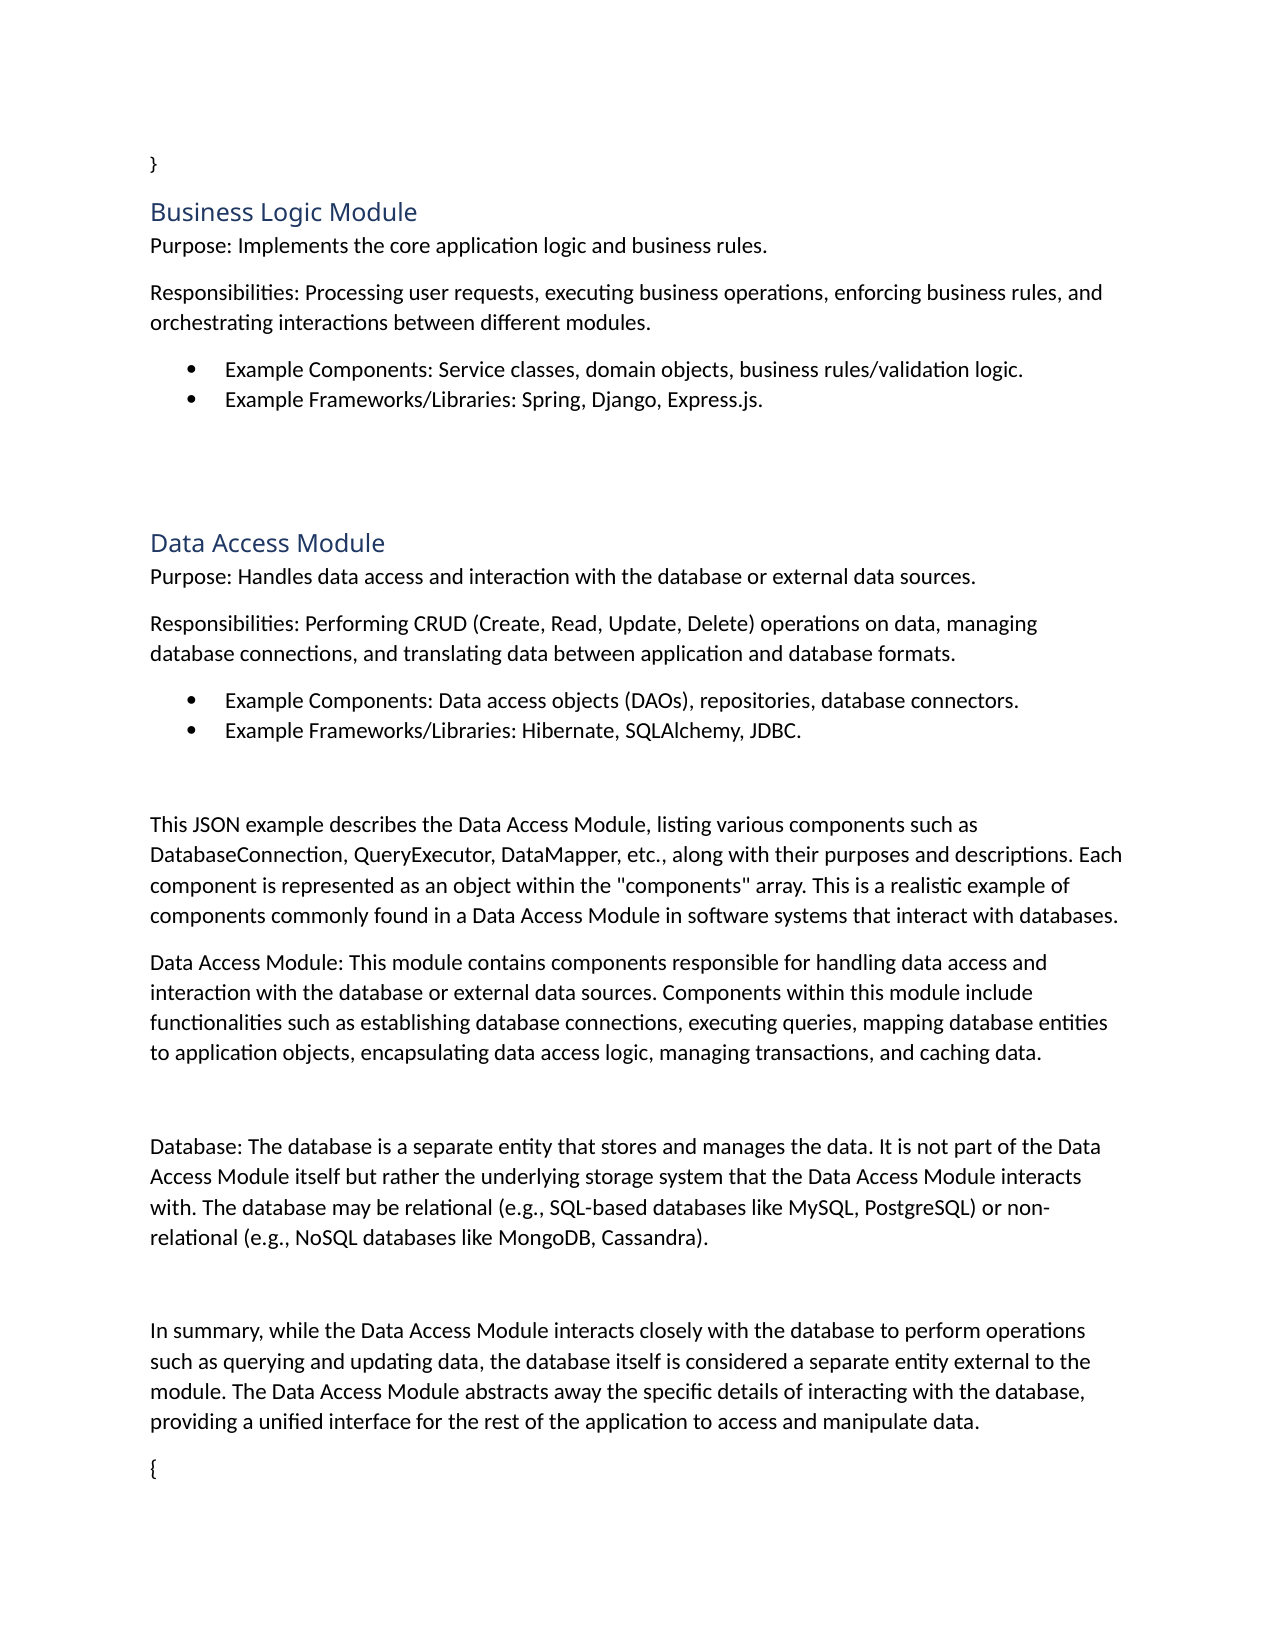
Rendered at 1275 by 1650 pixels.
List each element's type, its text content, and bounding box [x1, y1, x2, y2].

list Example Components: Service classes, domain objects, business rules/validation logic. [187, 355, 1125, 383]
text Responsibilities: Performing CRUD (Create, Read, Update, Delete) operations on data, managing database connections, and translating data between application and database formats. [150, 609, 1125, 668]
list Example Frameworks/Libraries: Spring, Django, Express.js. [187, 385, 1125, 413]
list Example Frameworks/Libraries: Hibernate, SQLAlchemy, JDBC. [187, 717, 1125, 745]
text Purpose: Implements the core application logic and business rules. [150, 231, 1125, 259]
list Example Components: Data access objects (DAOs), repositories, database connectors. [187, 686, 1125, 714]
text } [150, 150, 1125, 176]
text Purpose: Handles data access and interaction with the database or external data sources. [150, 562, 1125, 591]
subtitle Business Logic Module [150, 194, 1125, 228]
text Data Access Module: This module contains components responsible for handling data access and interaction with the database or external data sources. Components within this module include functionalities such as establishing database connections, executing queries, mapping database entities to application objects, encapsulating data access logic, managing transactions, and caching data. [150, 948, 1125, 1067]
text Responsibilities: Processing user requests, executing business operations, enforcing business rules, and orchestrating interactions between different modules. [150, 278, 1125, 336]
subtitle Data Access Module [150, 526, 1125, 560]
text { [150, 1454, 1125, 1482]
text This JSON example describes the Data Access Module, listing various components such as DatabaseConnection, QueryExecutor, DataMapper, etc., along with their purposes and descriptions. Each component is represented as an object within the "components" array. This is a realistic example of components commonly found in a Data Access Module in software systems that interact with databases. [150, 810, 1125, 929]
text In summary, while the Data Access Module interacts closely with the database to perform operations such as querying and updating data, the database itself is considered a separate entity external to the module. The Data Access Module abstracts away the specific details of interacting with the database, providing a unified interface for the rest of the application to access and manipulate data. [150, 1317, 1125, 1435]
text Database: The database is a separate entity that stores and manages the data. It is not part of the Data Access Module itself but rather the underlying storage system that the Data Access Module interacts with. The database may be relational (e.g., SQL-based databases like MySQL, PostgreSQL) or non-relational (e.g., NoSQL databases like MongoDB, Cassandra). [150, 1132, 1125, 1251]
